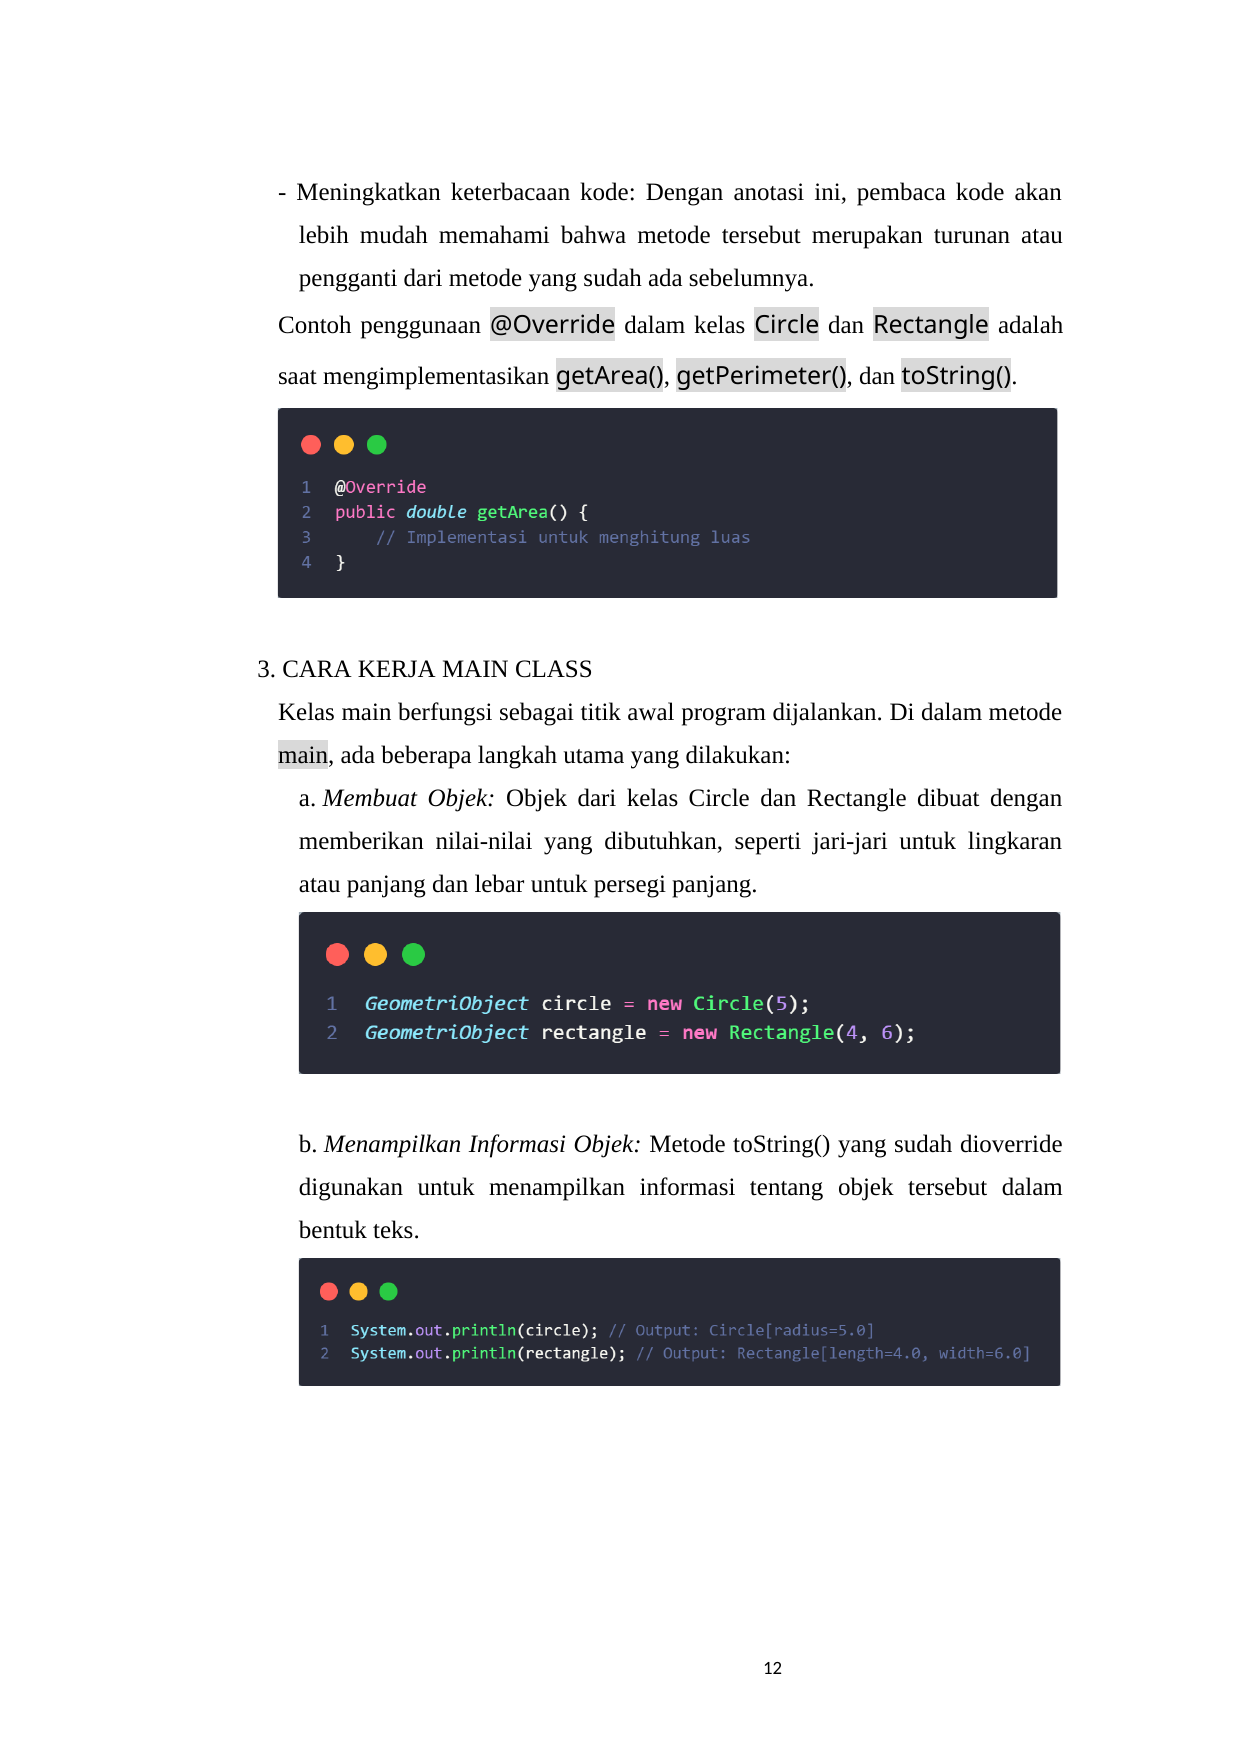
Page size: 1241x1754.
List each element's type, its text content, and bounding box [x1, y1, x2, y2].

picture [277, 408, 1058, 598]
list Kelas main berfungsi sebagai titik awal program dijalankan. Di dalam metode main, ada beberapa langkah utama yang dilakukan: [278, 697, 1063, 769]
picture [298, 912, 1061, 1074]
picture [298, 1258, 1061, 1386]
list Membuat Objek: Objek dari kelas Circle dan Rectangle dibuat dengan memberikan nilai-nilai yang dibutuhkan, seperti jari-jari untuk lingkaran atau panjang dan lebar untuk persegi panjang. [299, 783, 1063, 898]
list Contoh penggunaan @Override dalam kelas Circle dan Rectangle adalah saat mengimplementasikan getArea(), getPerimeter(), dan toString(). [278, 307, 1063, 392]
list - Meningkatkan keterbacaan kode: Dengan anotasi ini, pembaca kode akan lebih mudah memahami bahwa metode tersebut merupakan turunan atau pengganti dari metode yang sudah ada sebelumnya. [278, 177, 1063, 292]
list CARA KERJA MAIN CLASS [257, 654, 1063, 682]
list Menampilkan Informasi Objek: Metode toString() yang sudah dioverride digunakan untuk menampilkan informasi tentang objek tersebut dalam bentuk teks. [299, 1129, 1063, 1244]
